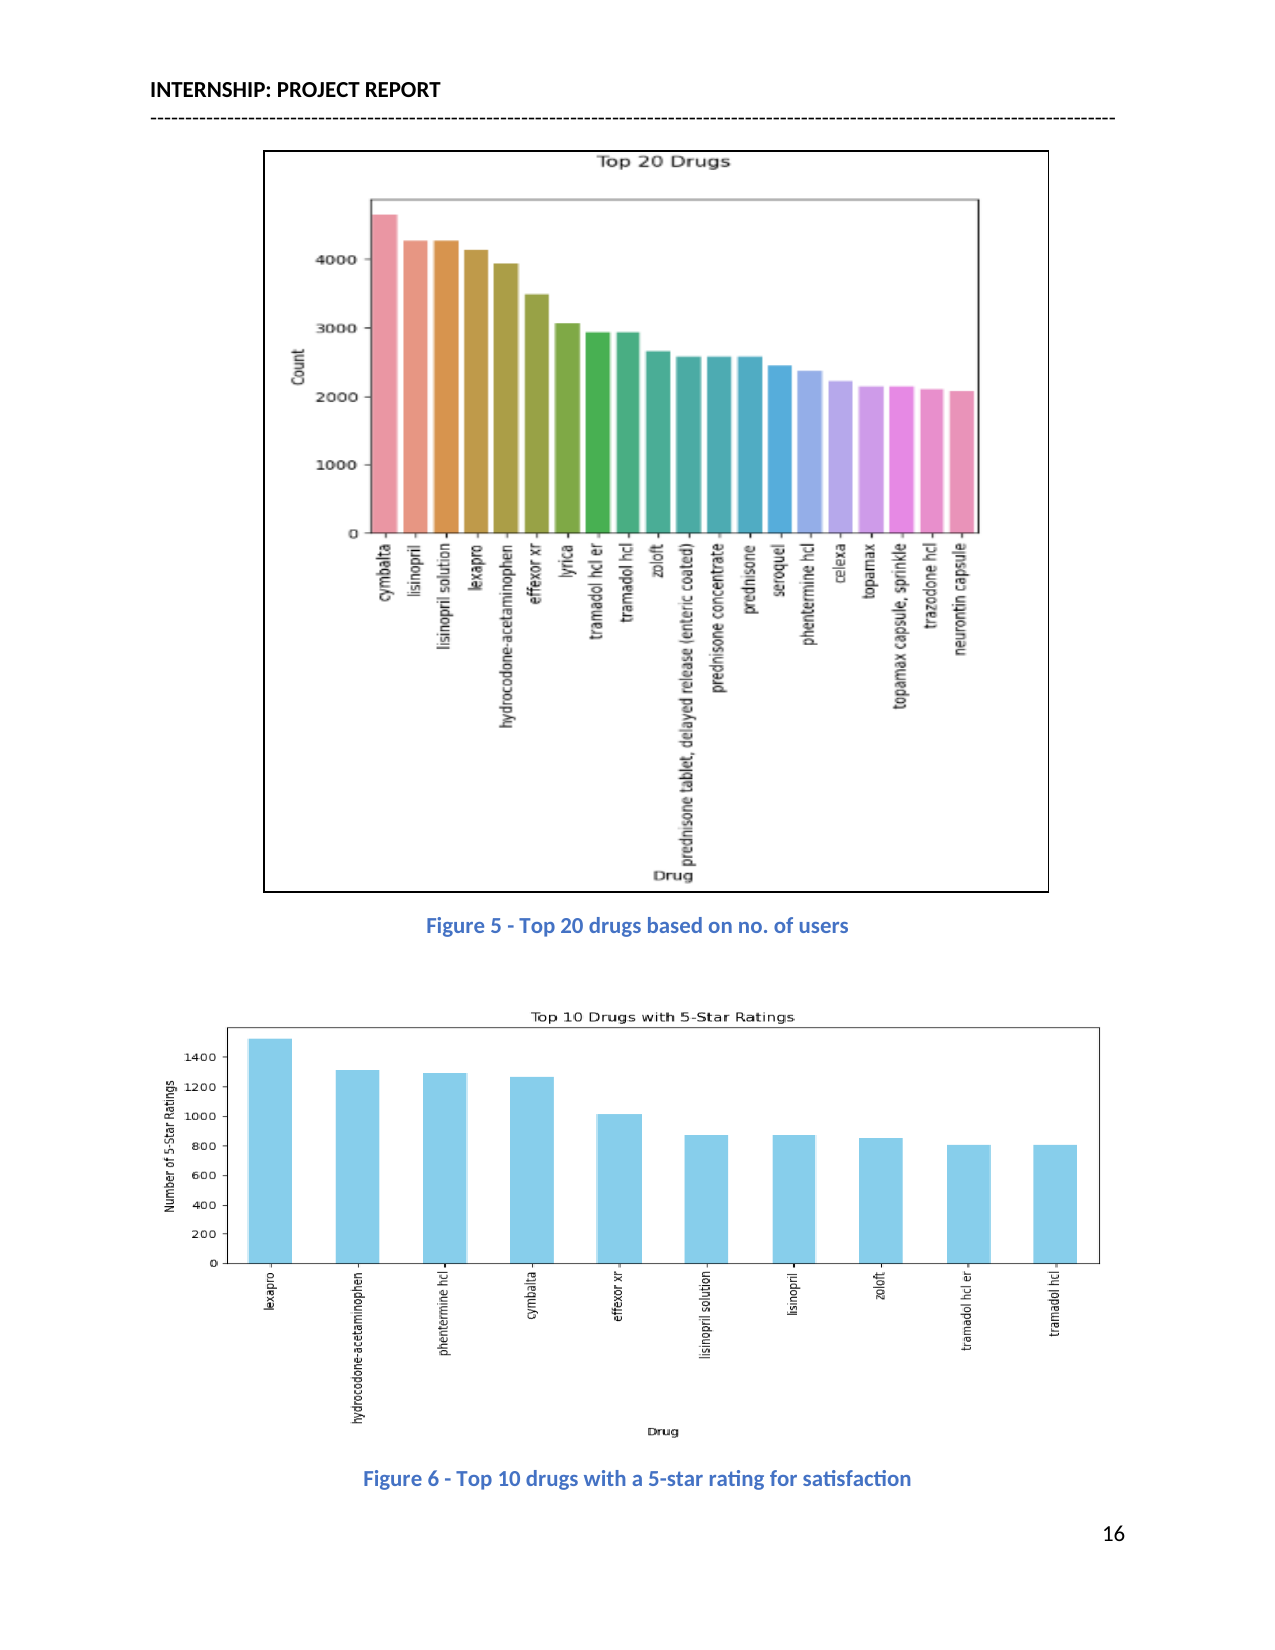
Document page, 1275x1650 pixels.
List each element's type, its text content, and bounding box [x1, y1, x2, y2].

picture [150, 1007, 1125, 1446]
text Figure 6 - Top 10 drugs with a 5-star rating for satisfaction [150, 1464, 1125, 1492]
picture [265, 152, 1048, 891]
text Figure 5 - Top 20 drugs based on no. of users [150, 912, 1125, 940]
